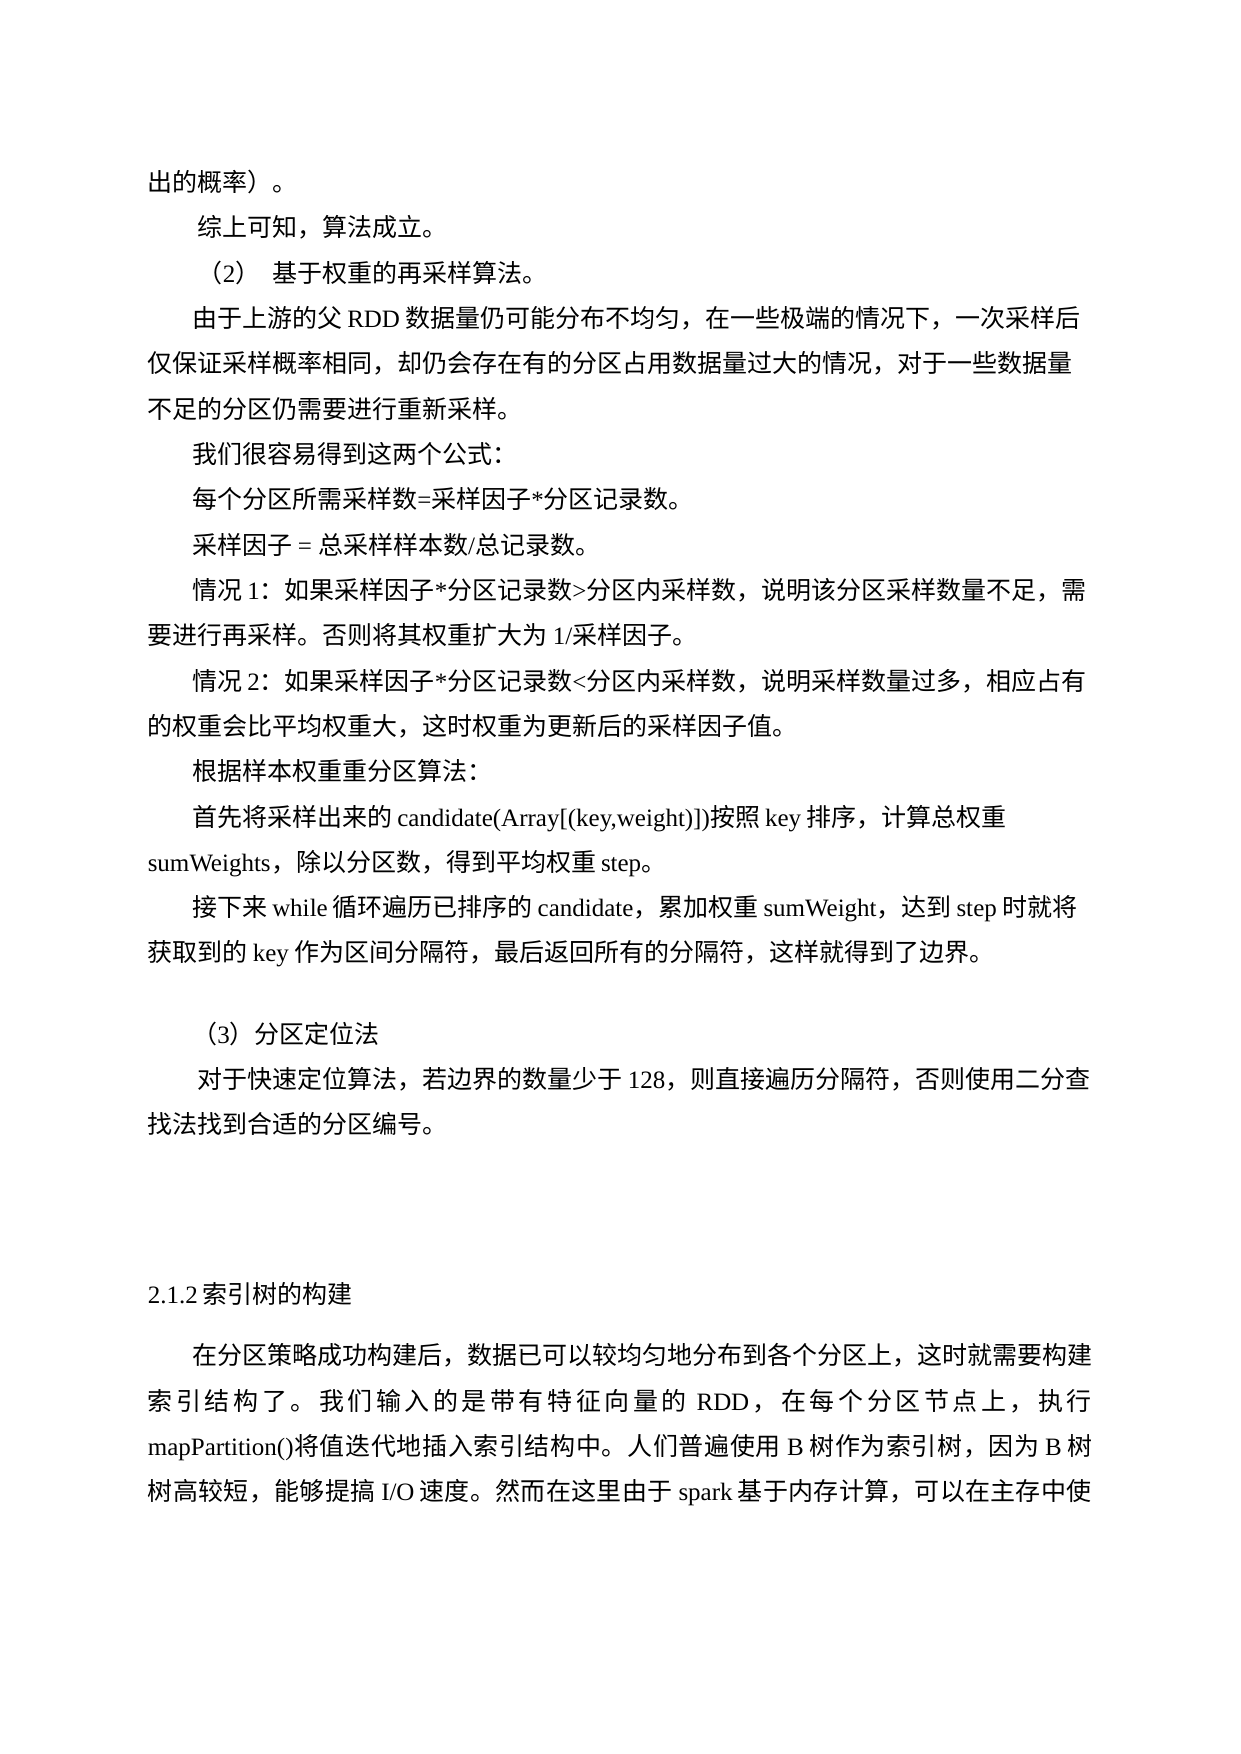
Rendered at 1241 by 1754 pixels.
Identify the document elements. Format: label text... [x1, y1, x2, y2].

text 每个分区所需采样数=采样因子*分区记录数。 [148, 480, 1092, 516]
text 根据样本权重重分区算法： [148, 752, 1092, 788]
text 接下来while循环遍历已排序的candidate，累加权重sumWeight，达到step时就将获取到的key作为区间分隔符，最后返回所有的分隔符，这样就得到了边界。 [148, 888, 1092, 969]
text 采样因子 = 总采样样本数/总记录数。 [148, 525, 1092, 561]
text 对于快速定位算法，若边界的数量少于128，则直接遍历分隔符，否则使用二分查找法找到合适的分区编号。 [148, 1059, 1092, 1141]
text 我们很容易得到这两个公式： [148, 434, 1092, 471]
text 由于上游的父RDD数据量仍可能分布不均匀，在一些极端的情况下，一次采样后仅保证采样概率相同，却仍会存在有的分区占用数据量过大的情况，对于一些数据量不足的分区仍需要进行重新采样。 [148, 298, 1092, 425]
text 情况2：如果采样因子*分区记录数<分区内采样数，说明采样数量过多，相应占有的权重会比平均权重大，这时权重为更新后的采样因子值。 [148, 661, 1092, 743]
text 首先将采样出来的candidate(Array[(key,weight)])按照key排序，计算总权重sumWeights，除以分区数，得到平均权重step。 [148, 797, 1092, 878]
text 情况1：如果采样因子*分区记录数>分区内采样数，说明该分区采样数量不足，需要进行再采样。否则将其权重扩大为1/采样因子。 [148, 570, 1092, 652]
text 综上可知，算法成立。 [148, 208, 1092, 244]
text 2.1.2索引树的构建 [148, 1274, 1092, 1310]
text （3）分区定位法 [148, 1014, 1092, 1050]
list 基于权重的再采样算法。 [198, 253, 1092, 289]
